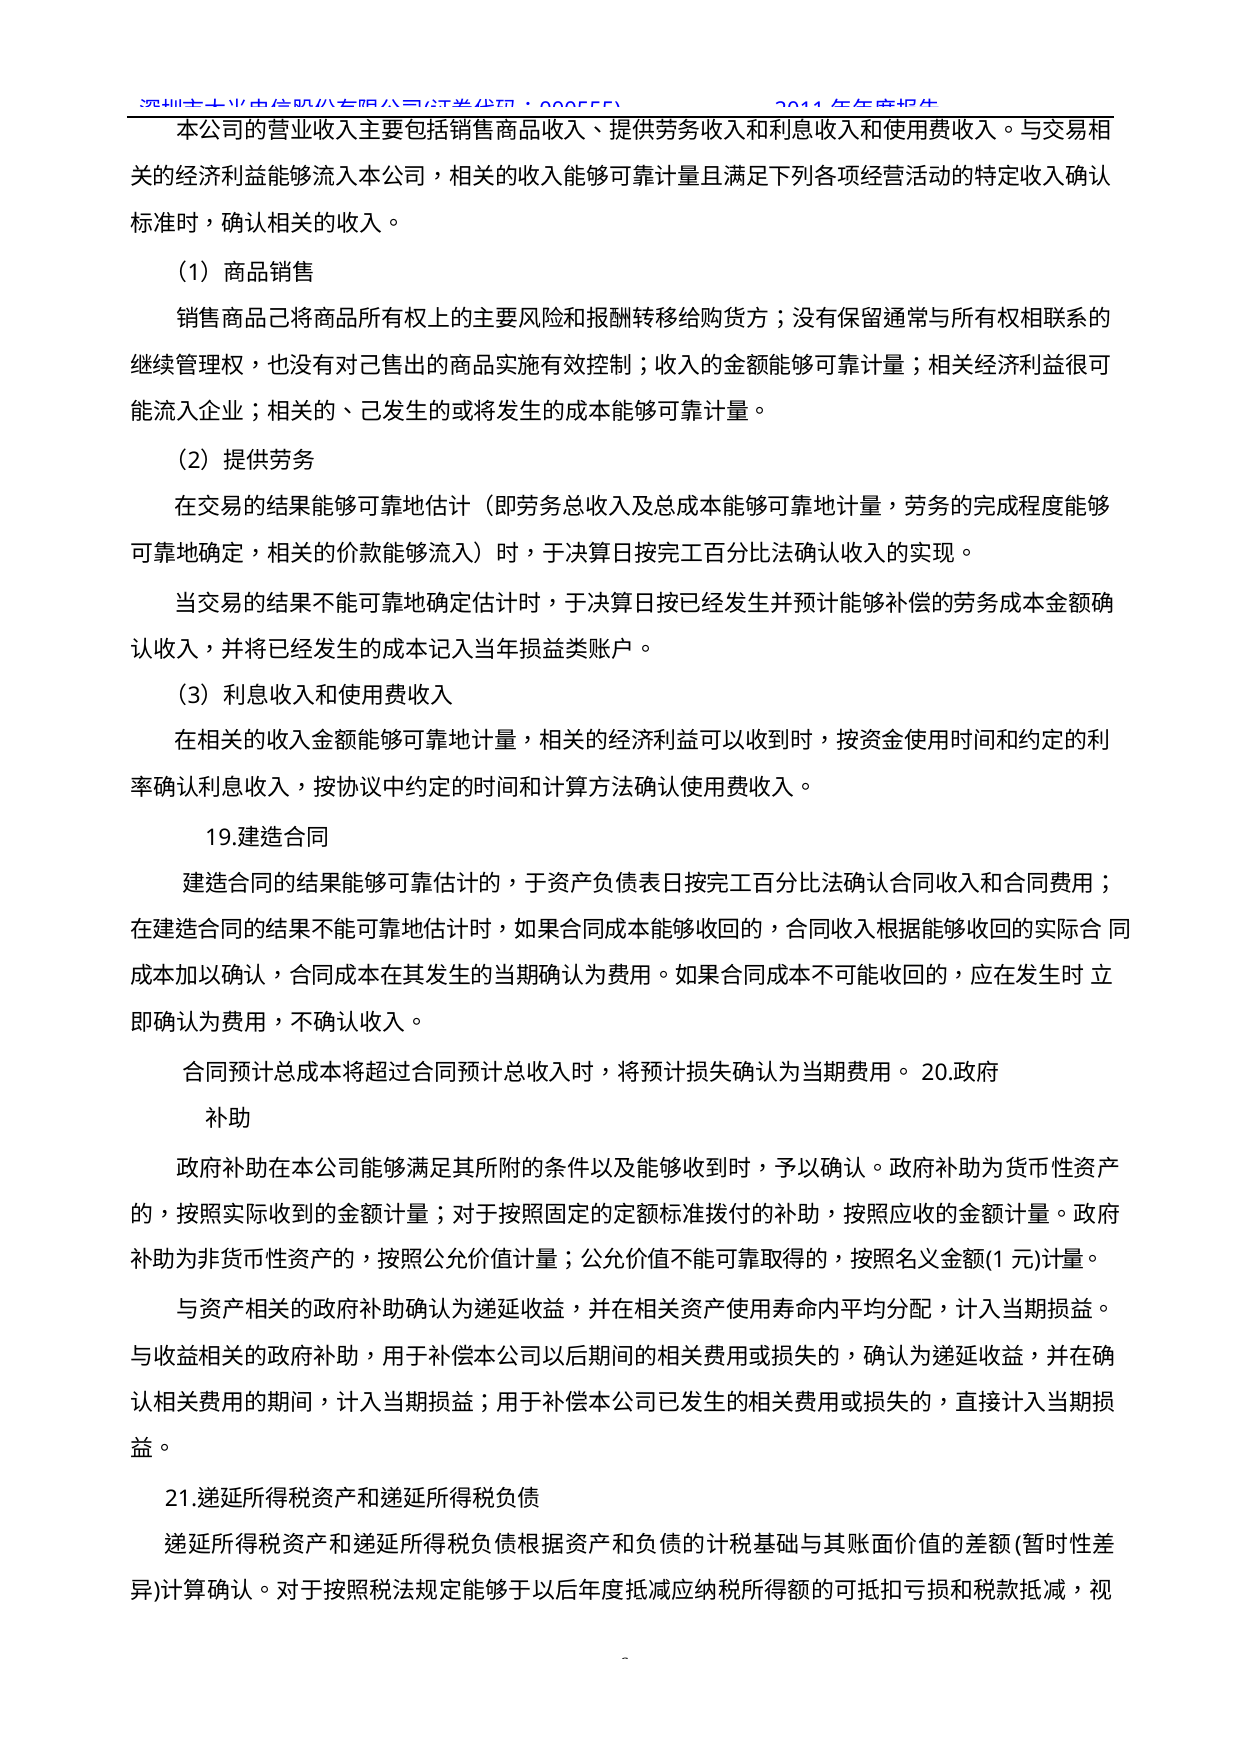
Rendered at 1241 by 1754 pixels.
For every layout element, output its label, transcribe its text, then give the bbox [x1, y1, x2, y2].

text （1）商品销售 [164, 256, 1121, 287]
text 在相关的收入金额能够可靠地计量，相关的经济利益可以收到时，按资金使用时间和约定的利 率确认利息收入，按协议中约定的时间和计算方法确认使用费收入。 [130, 724, 1112, 803]
text 19.建造合同 [205, 821, 1121, 852]
text 合同预计总成本将超过合同预计总收入时，将预计损失确认为当期费用。 20.政府补助 [182, 1056, 1009, 1133]
text （3）利息收入和使用费收入 [164, 679, 1121, 710]
text 认收入，并将已经发生的成本记入当年损益类账户。 [130, 632, 1121, 664]
text 本公司的营业收入主要包括销售商品收入、提供劳务收入和利息收入和使用费收入。与交易相 关的经济利益能够流入本公司，相关的收入能够可靠计量且满足下列各项经营活动的特定收入确认 标准时，确认相关的收入。 [130, 114, 1112, 238]
text （2）提供劳务 [164, 444, 1121, 476]
text 建造合同的结果能够可靠估计的，于资产负债表日按完工百分比法确认合同收入和合同费用； 在建造合同的结果不能可靠地估计时，如果合同成本能够收回的，合同收入根据能够收回的实际合 同成本加以确认，合同成本在其发生的当期确认为费用。如果合同成本不可能收回的，应在发生时 立即确认为费用，不确认收入。 [130, 867, 1134, 1037]
text 政府补助在本公司能够满足其所附的条件以及能够收到时，予以确认。政府补助为货币性资产 的，按照实际收到的金额计量；对于按照固定的定额标准拨付的补助，按照应收的金额计量。政府 补助为非货币性资产的，按照公允价值计量；公允价值不能可靠取得的，按照名义金额(1 元)计量。 [130, 1152, 1123, 1275]
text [130, 1528, 1116, 1605]
text 在交易的结果能够可靠地估计（即劳务总收入及总成本能够可靠地计量，劳务的完成程度能够 可靠地确定，相关的价款能够流入）时，于决算日按完工百分比法确认收入的实现。 [130, 490, 1112, 568]
text 销售商品己将商品所有权上的主要风险和报酬转移给购货方；没有保留通常与所有权相联系的 继续管理权，也没有对己售出的商品实施有效控制；收入的金额能够可靠计量；相关经济利益很可 能流入企业；相关的、己发生的或将发生的成本能够可靠计量。 [130, 302, 1112, 426]
text 当交易的结果不能可靠地确定估计时，于决算日按已经发生并预计能够补偿的劳务成本金额确 [174, 587, 1121, 618]
text 21.递延所得税资产和递延所得税负债 [164, 1482, 1121, 1513]
text 与资产相关的政府补助确认为递延收益，并在相关资产使用寿命内平均分配，计入当期损益。 与收益相关的政府补助，用于补偿本公司以后期间的相关费用或损失的，确认为递延收益，并在确 认相关费用的期间，计入当期损益；用于补偿本公司已发生的相关费用或损失的，直接计入当期损 益。 [130, 1293, 1117, 1463]
